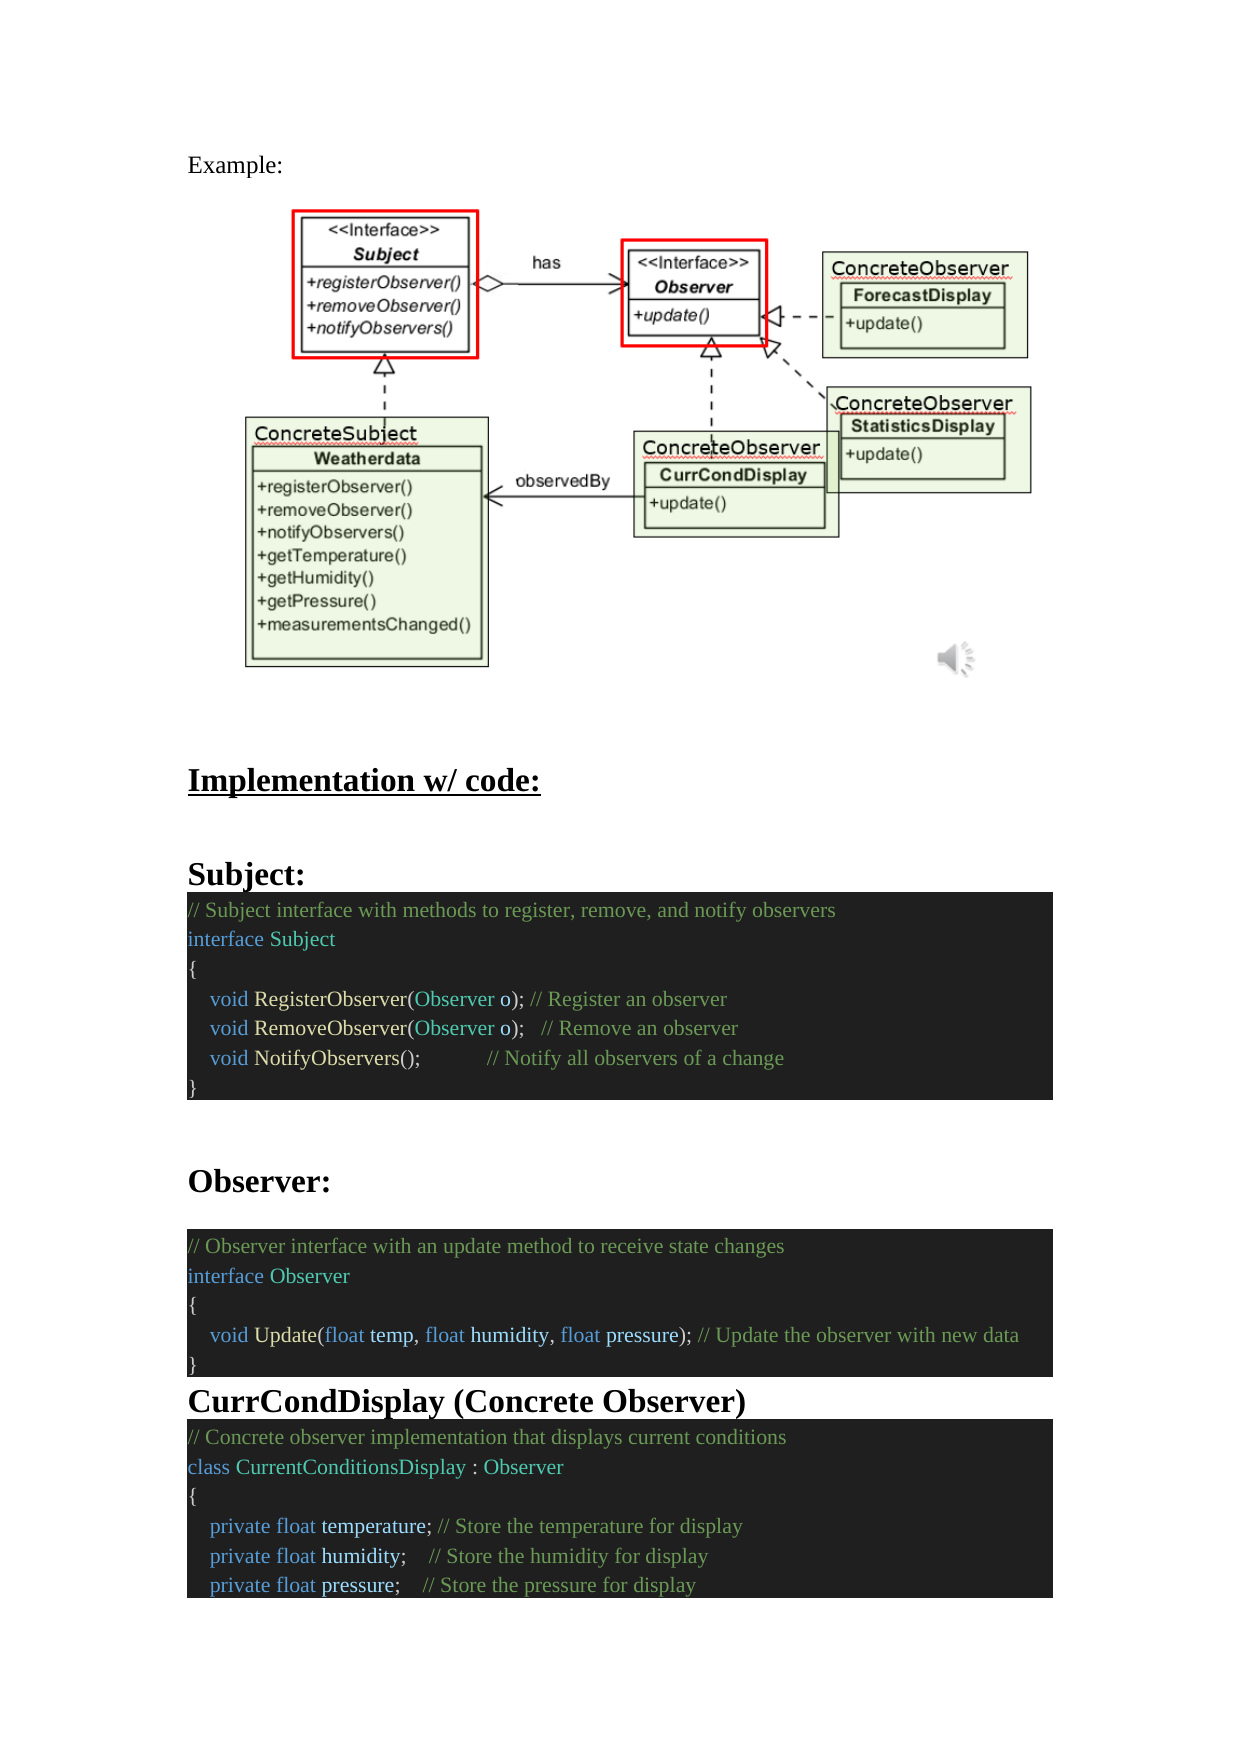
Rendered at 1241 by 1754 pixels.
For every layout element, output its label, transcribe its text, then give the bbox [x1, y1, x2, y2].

text // Concrete observer implementation that displays current conditions [187, 1419, 1053, 1449]
text } [187, 1347, 1053, 1377]
text private float humidity; // Store the humidity for display [187, 1538, 1053, 1568]
text void Update(float temp, float humidity, float pressure); // Update the observer with new data [187, 1318, 1053, 1347]
subtitle Implementation w/ code: [187, 760, 1053, 799]
text } [187, 1070, 1053, 1100]
text class CurrentConditionsDisplay : Observer [187, 1449, 1053, 1479]
subtitle CurrCondDisplay (Concrete Observer) [187, 1381, 1053, 1419]
text { [187, 951, 1053, 981]
text Example: [187, 150, 1053, 178]
subtitle Observer: [187, 1162, 1053, 1200]
subtitle Subject: [187, 854, 1053, 892]
picture [187, 178, 1053, 705]
text interface Observer [187, 1258, 1053, 1288]
text void RegisterObserver(Observer o); // Register an observer [187, 981, 1053, 1011]
text // Observer interface with an update method to receive state changes [187, 1229, 1053, 1258]
text void RemoveObserver(Observer o); // Remove an observer [187, 1011, 1053, 1041]
text // Subject interface with methods to register, remove, and notify observers [187, 892, 1053, 922]
text private float pressure; // Store the pressure for display [187, 1568, 1053, 1598]
text { [187, 1288, 1053, 1318]
text private float temperature; // Store the temperature for display [187, 1509, 1053, 1538]
text { [187, 1479, 1053, 1509]
text interface Subject [187, 922, 1053, 951]
text void NotifyObservers(); // Notify all observers of a change [187, 1041, 1053, 1070]
